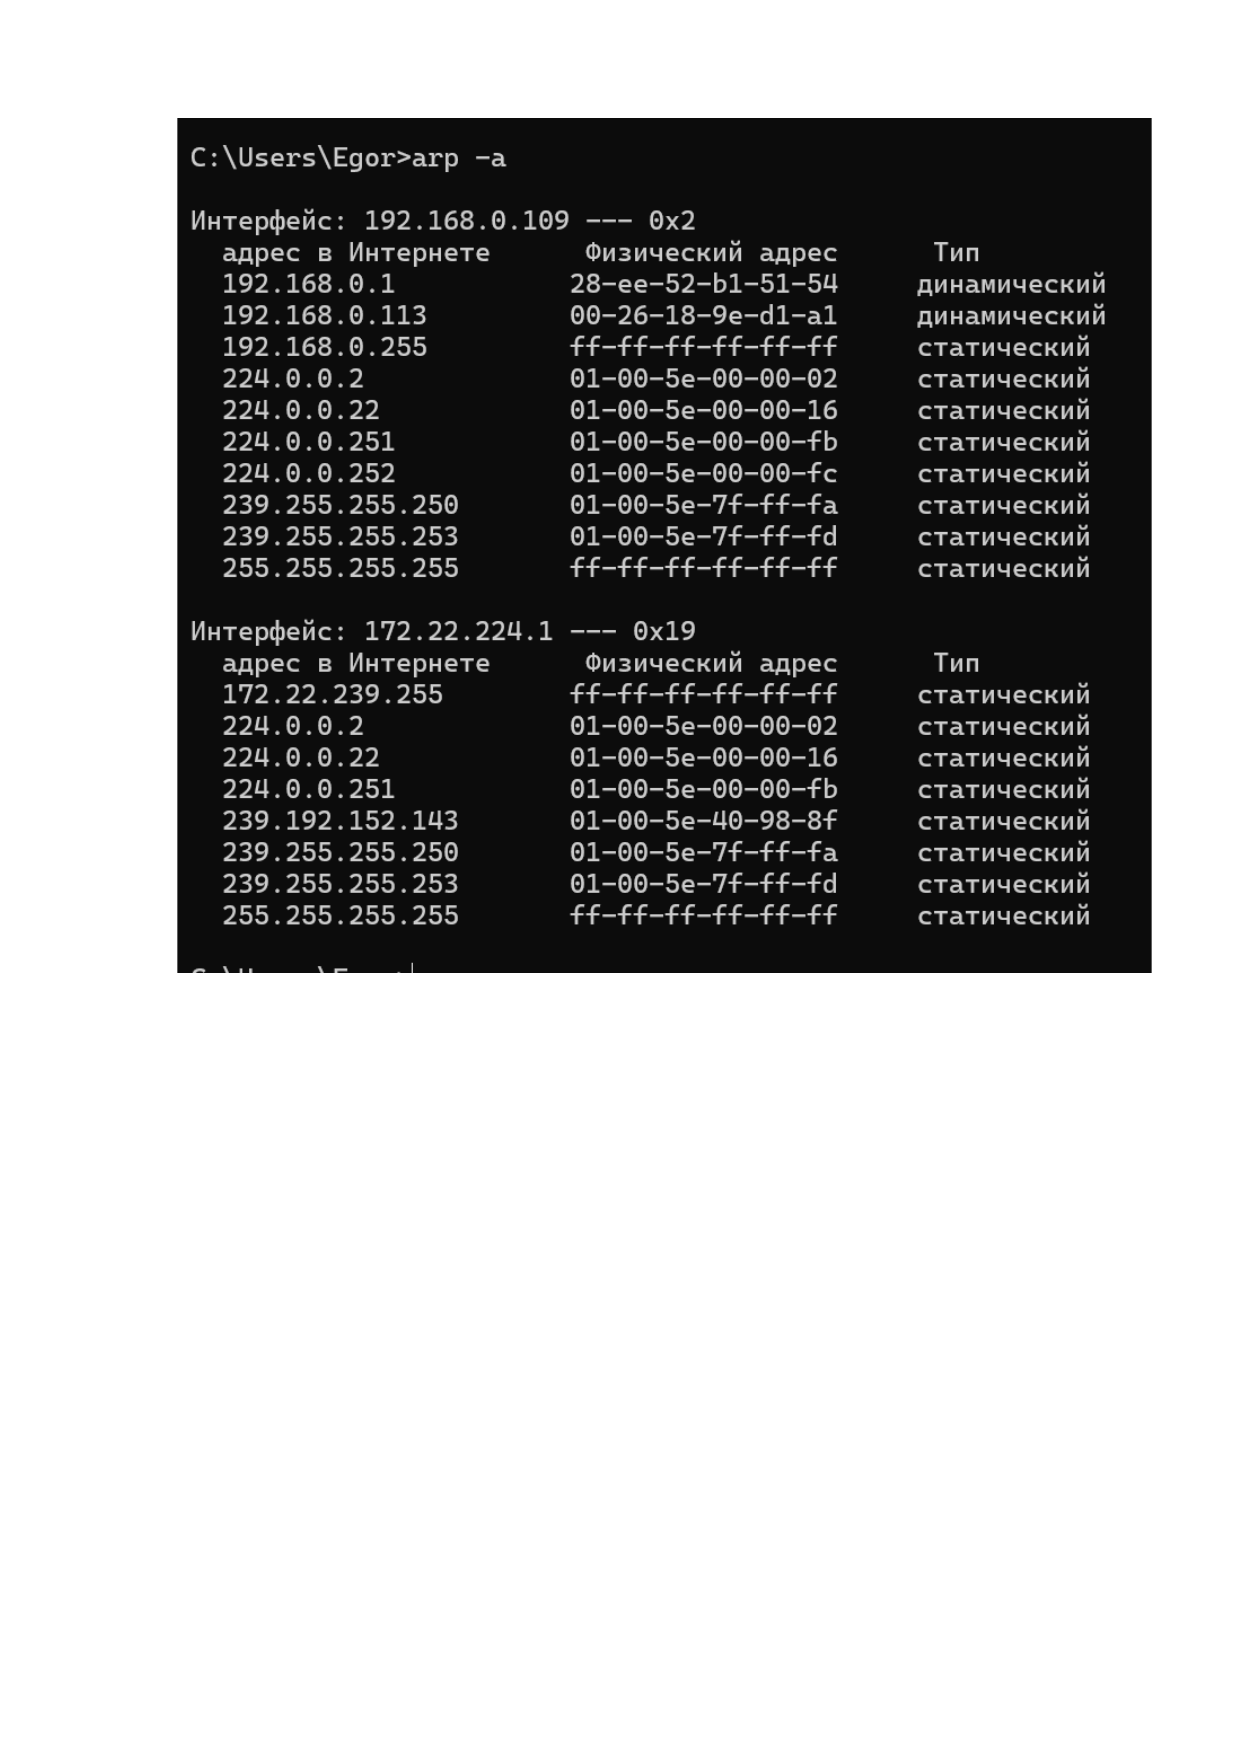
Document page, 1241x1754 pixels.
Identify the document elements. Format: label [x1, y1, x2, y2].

picture [177, 118, 1152, 973]
